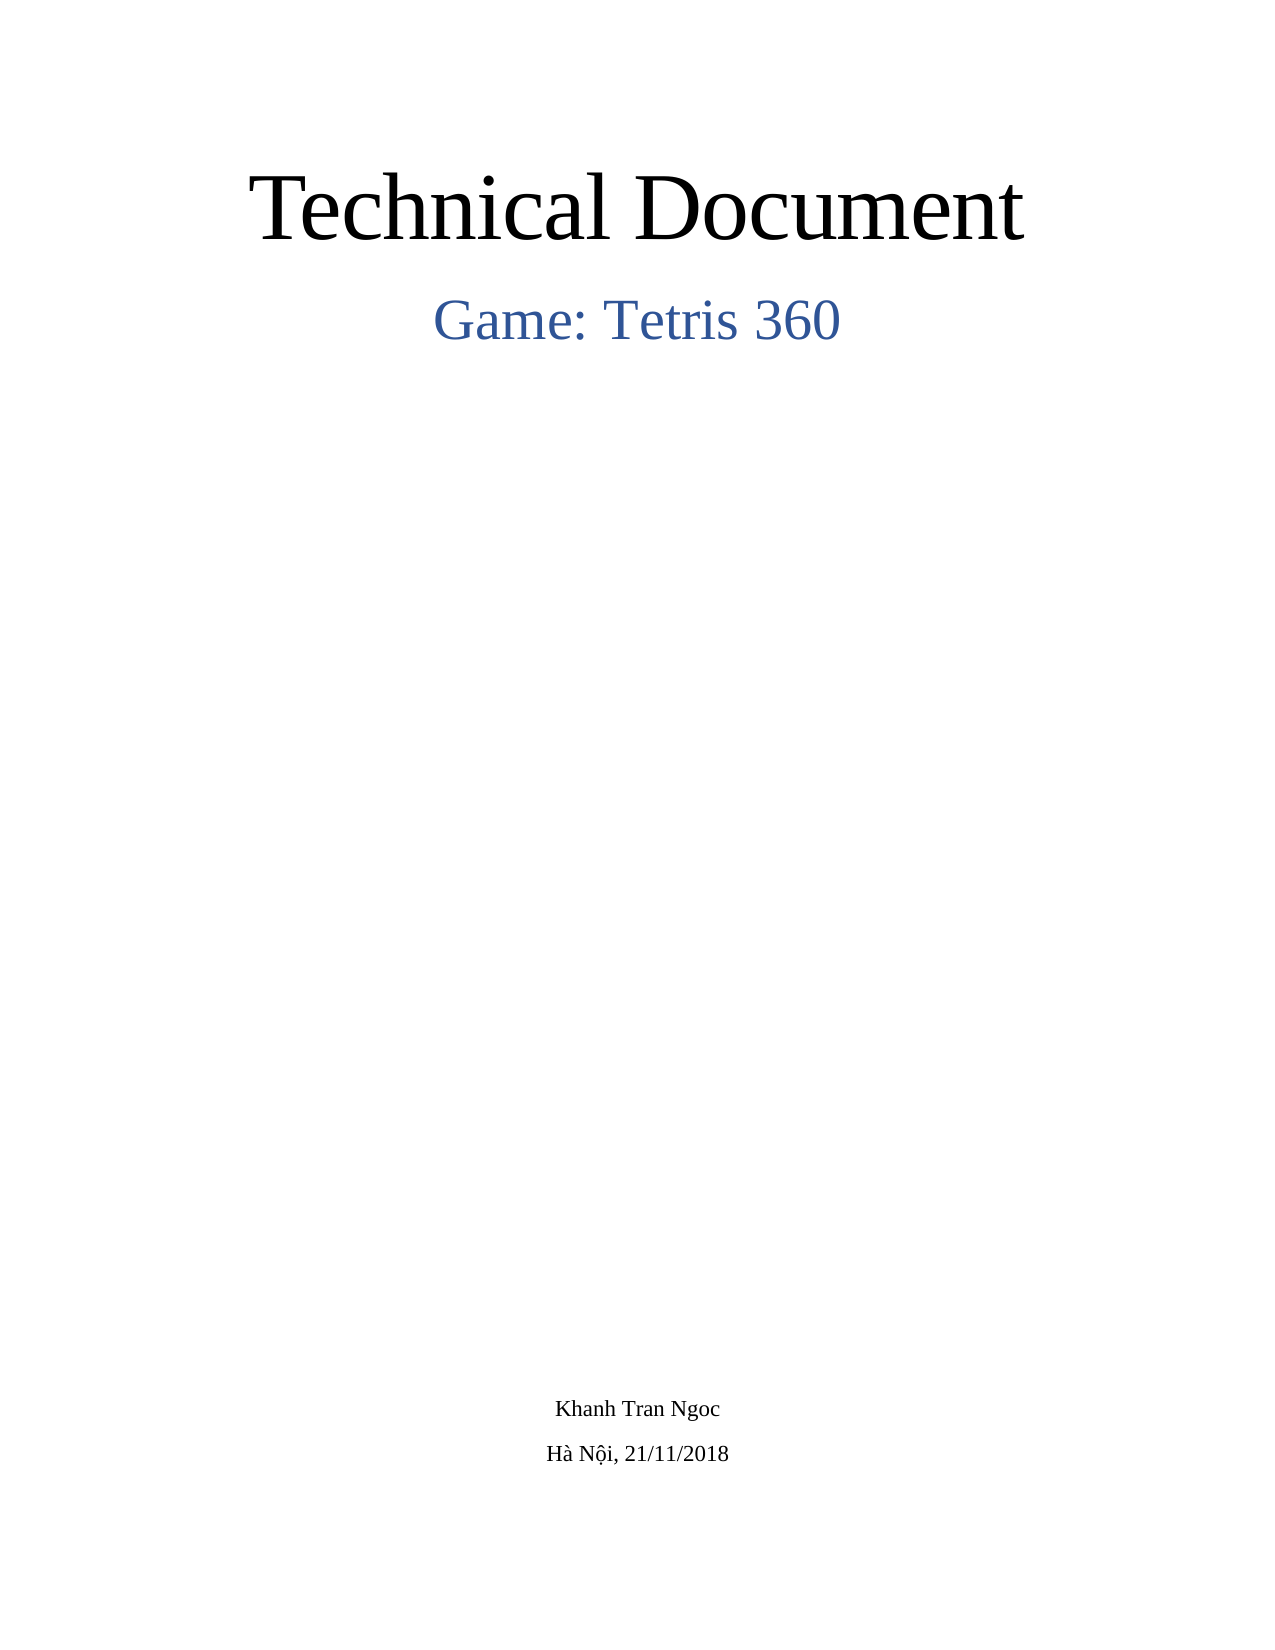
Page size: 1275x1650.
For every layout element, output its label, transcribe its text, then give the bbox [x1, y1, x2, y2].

title Technical Document [150, 150, 1125, 260]
subtitle Game: Tetris 360 [150, 285, 1125, 352]
text Hà Nội, 21/11/2018 [150, 1440, 1125, 1466]
text Khanh Tran Ngoc [150, 1395, 1125, 1421]
